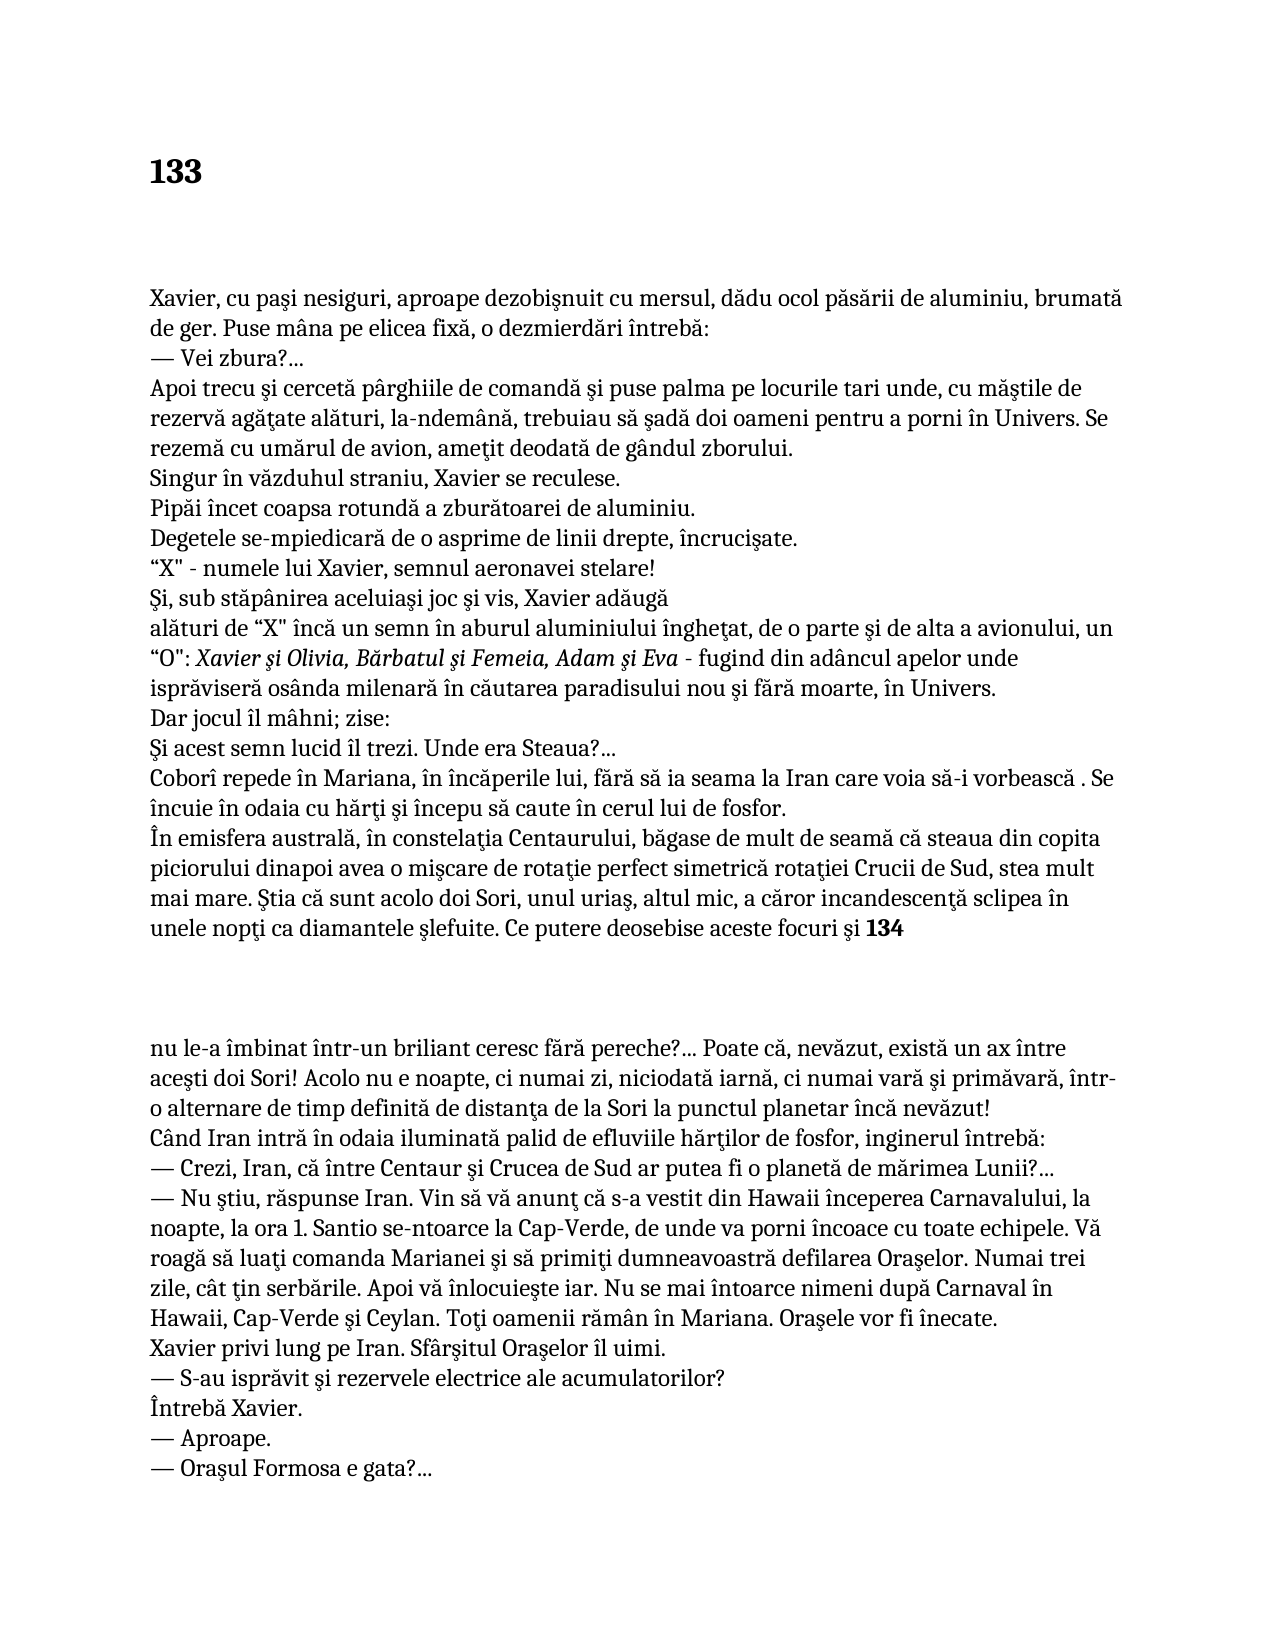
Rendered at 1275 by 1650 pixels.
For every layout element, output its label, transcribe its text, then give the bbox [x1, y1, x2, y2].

text Întrebă Xavier. [150, 1392, 1125, 1422]
text nu le-a îmbinat într-un briliant ceresc fără pereche?... Poate că, nevăzut, există un ax între aceşti doi Sori! Acolo nu e noapte, ci numai zi, niciodată iarnă, ci numai vară şi primăvară, într-o alternare de timp definită de distanţa de la Sori la punctul planetar încă nevăzut! [150, 1032, 1125, 1122]
text Coborî repede în Mariana, în încăperile lui, fără să ia seama la Iran care voia să-i vorbească . Se încuie în odaia cu hărţi şi începu să caute în cerul lui de fosfor. [150, 762, 1125, 822]
text — Nu ştiu, răspunse Iran. Vin să vă anunţ că s-a vestit din Hawaii începerea Carnavalului, la noapte, la ora 1. Santio se-ntoarce la Cap-Verde, de unde va porni încoace cu toate echipele. Vă roagă să luaţi comanda Marianei şi să primiţi dumneavoastră defilarea Oraşelor. Numai trei zile, cât ţin serbările. Apoi vă înlocuieşte iar. Nu se mai întoarce nimeni după Carnaval în Hawaii, Cap-Verde şi Ceylan. Toţi oamenii rămân în Mariana. Oraşele vor fi înecate. [150, 1182, 1125, 1332]
text — Oraşul Formosa e gata?... [150, 1452, 1125, 1482]
text Singur în văzduhul straniu, Xavier se reculese. [150, 462, 1125, 492]
text Apoi trecu şi cercetă pârghiile de comandă şi puse palma pe locurile tari unde, cu măştile de rezervă agăţate alături, la-ndemână, trebuiau să şadă doi oameni pentru a porni în Univers. Se rezemă cu umărul de avion, ameţit deodată de gândul zborului. [150, 372, 1125, 462]
text Xavier privi lung pe Iran. Sfârşitul Oraşelor îl uimi. [150, 1332, 1125, 1362]
text — Aproape. [150, 1422, 1125, 1452]
text Pipăi încet coapsa rotundă a zburătoarei de aluminiu. [150, 492, 1125, 522]
text Şi, sub stăpânirea aceluiaşi joc şi vis, Xavier adăugă [150, 582, 1125, 612]
text — Vei zbura?... [150, 342, 1125, 372]
text — S-au isprăvit şi rezervele electrice ale acumulatorilor? [150, 1362, 1125, 1392]
text Xavier, cu paşi nesiguri, aproape dezobişnuit cu mersul, dădu ocol păsării de aluminiu, brumată de ger. Puse mâna pe elicea fixă, o dezmierdări întrebă: [150, 282, 1125, 342]
text Degetele se-mpiedicară de o asprime de linii drepte, încrucişate. [150, 522, 1125, 552]
text — Crezi, Iran, că între Centaur şi Crucea de Sud ar putea fi o planetă de mărimea Lunii?... [150, 1152, 1125, 1182]
subtitle 133 [150, 150, 1125, 192]
text Şi acest semn lucid îl trezi. Unde era Steaua?... [150, 732, 1125, 762]
text Când Iran intră în odaia iluminată palid de efluviile hărţilor de fosfor, inginerul întrebă: [150, 1122, 1125, 1152]
text “X" - numele lui Xavier, semnul aeronavei stelare! [150, 552, 1125, 582]
text În emisfera australă, în constelaţia Centaurului, băgase de mult de seamă că steaua din copita piciorului dinapoi avea o mişcare de rotaţie perfect simetrică rotaţiei Crucii de Sud, stea mult mai mare. Ştia că sunt acolo doi Sori, unul uriaş, altul mic, a căror incandescenţă sclipea în unele nopţi ca diamantele şlefuite. Ce putere deosebise aceste focuri şi 134 [150, 822, 1125, 942]
text Dar jocul îl mâhni; zise: [150, 702, 1125, 732]
text alături de “X" încă un semn în aburul aluminiului îngheţat, de o parte şi de alta a avionului, un “O": Xavier şi Olivia, Bărbatul şi Femeia, Adam şi Eva - fugind din adâncul apelor unde isprăviseră osânda milenară în căutarea paradisului nou şi fără moarte, în Univers. [150, 612, 1125, 702]
